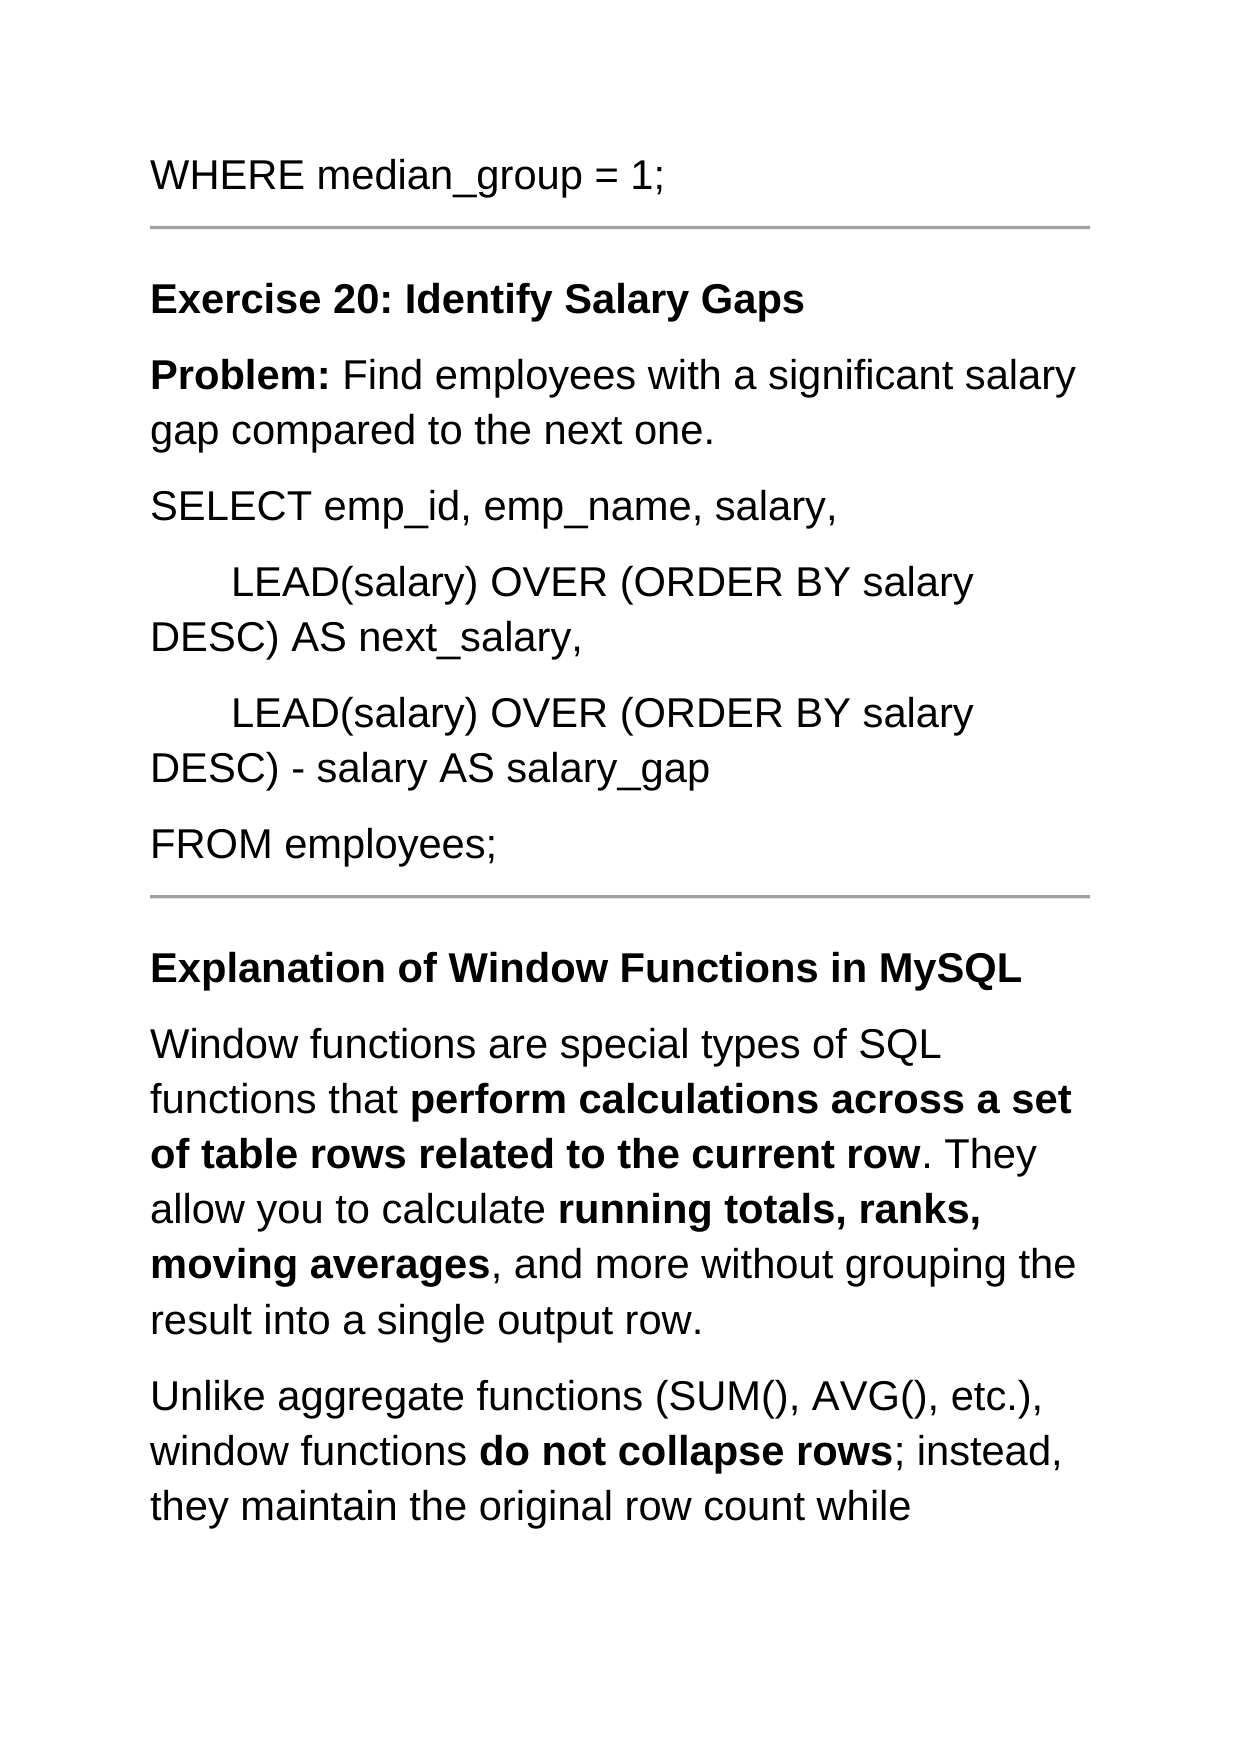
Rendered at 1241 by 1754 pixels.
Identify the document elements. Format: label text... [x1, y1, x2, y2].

text Problem: Find employees with a significant salary gap compared to the next one. [150, 350, 1090, 453]
text LEAD(salary) OVER (ORDER BY salary DESC) - salary AS salary_gap [150, 688, 1090, 791]
text Window functions are special types of SQL functions that perform calculations across a set of table rows related to the current row. They allow you to calculate running totals, ranks, moving averages, and more without grouping the result into a single output row. [150, 1019, 1090, 1343]
text LEAD(salary) OVER (ORDER BY salary DESC) AS next_salary, [150, 557, 1090, 660]
text Explanation of Window Functions in MySQL [150, 943, 1090, 991]
text SELECT emp_id, emp_name, salary, [150, 481, 1090, 529]
text WHERE median_group = 1; [150, 150, 1090, 198]
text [150, 1371, 1090, 1529]
text Exercise 20: Identify Salary Gaps [150, 274, 1090, 322]
text FROM employees; [150, 819, 1090, 867]
